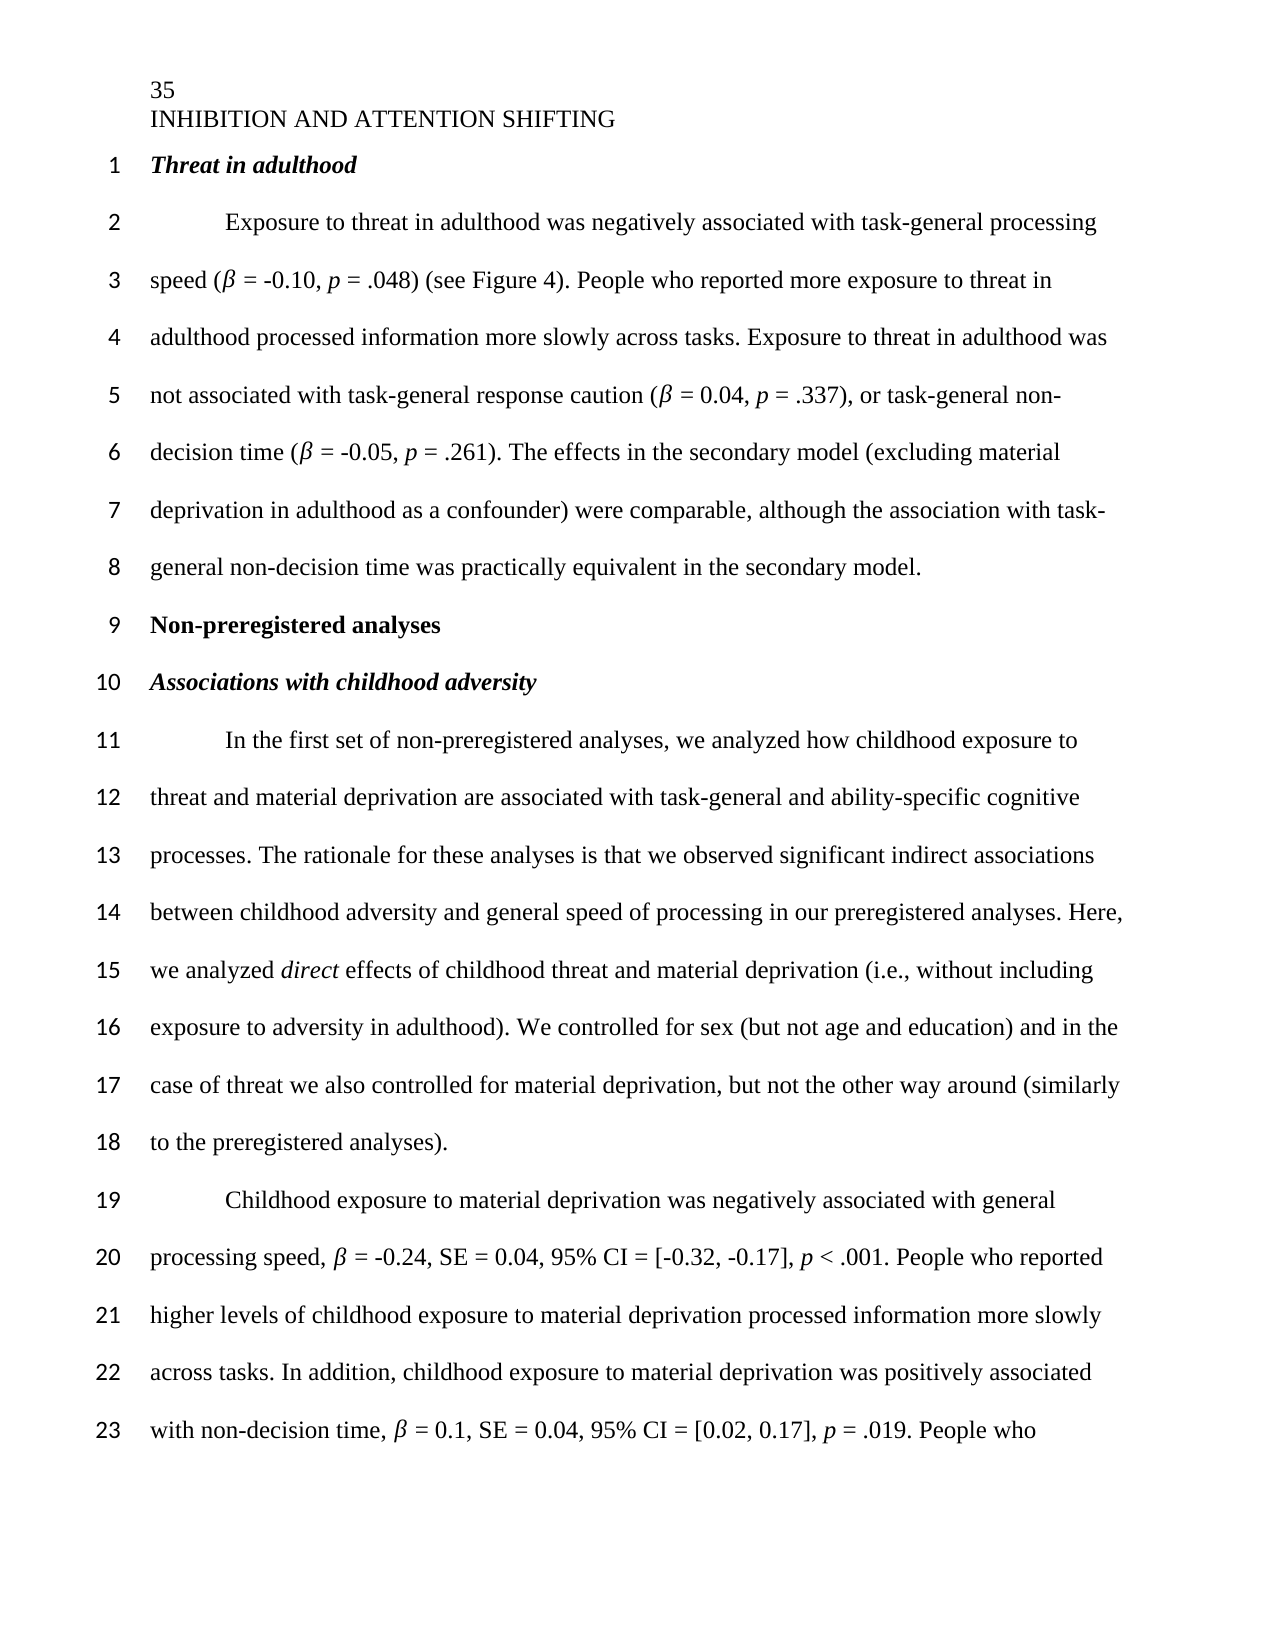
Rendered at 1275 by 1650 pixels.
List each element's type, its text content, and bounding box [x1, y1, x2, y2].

subtitle Threat in adulthood [150, 150, 1125, 179]
text In the first set of non-preregistered analyses, we analyzed how childhood exposure to threat and material deprivation are associated with task-general and ability-specific cognitive processes. The rationale for these analyses is that we observed significant indirect associations between childhood adversity and general speed of processing in our preregistered analyses. Here, we analyzed direct effects of childhood threat and material deprivation (i.e., without including exposure to adversity in adulthood). We controlled for sex (but not age and education) and in the case of threat we also controlled for material deprivation, but not the other way around (similarly to the preregistered analyses). [150, 725, 1125, 1156]
subtitle Associations with childhood adversity [150, 667, 1125, 696]
text Exposure to threat in adulthood was negatively associated with task-general processing speed ( = -0.10, p = .048) (see Figure 4). People who reported more exposure to threat in adulthood processed information more slowly across tasks. Exposure to threat in adulthood was not associated with task-general response caution ( = 0.04, p = .337), or task-general non-decision time ( = -0.05, p = .261). The effects in the secondary model (excluding material deprivation in adulthood as a confounder) were comparable, although the association with task-general non-decision time was practically equivalent in the secondary model. [150, 207, 1125, 581]
subtitle Non-preregistered analyses [150, 610, 1125, 639]
